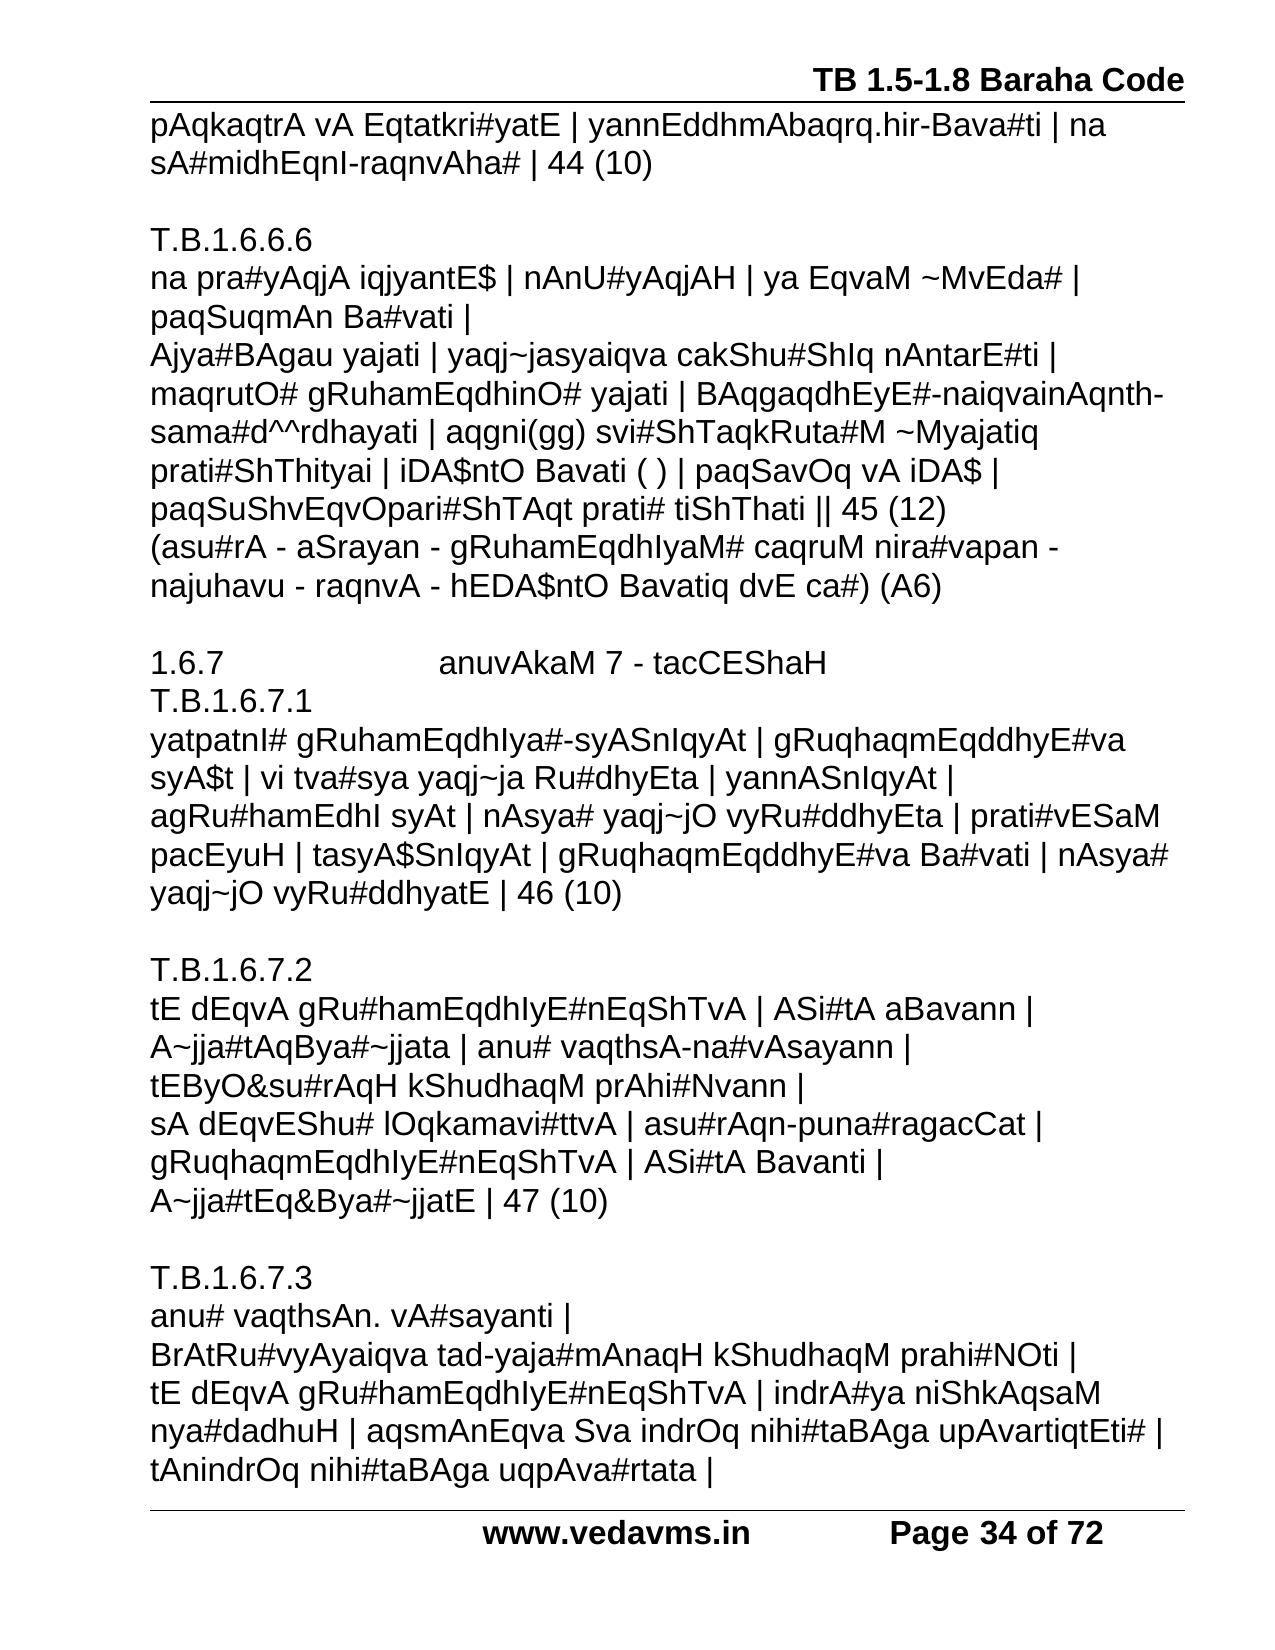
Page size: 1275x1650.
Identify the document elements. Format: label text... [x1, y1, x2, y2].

text maqrutO# gRuhamEqdhinO# yajati | BAqgaqdhEyE#-naiqvainAqnth-sama#d^^rdhayati | aqgni(gg) svi#ShTaqkRuta#M ~Myajatiq prati#ShThityai | iDA$ntO Bavati ( ) | paqSavOq vA iDA$ | paqSuShvEqvOpari#ShTAqt prati# tiShThati || 45 (12) [150, 374, 1185, 527]
text na pra#yAqjA iqjyantE$ | nAnU#yAqjAH | ya EqvaM ~MvEda# | paqSuqmAn Ba#vati | [150, 258, 1185, 335]
text T.B.1.6.6.6 [150, 220, 1185, 258]
text tE dEqvA gRu#hamEqdhIyE#nEqShTvA | indrA#ya niShkAqsaM nya#dadhuH | aqsmAnEqva Sva indrOq nihi#taBAga upAvartiqtEti# | [150, 1373, 1185, 1450]
text T.B.1.6.7.3 [150, 1258, 1185, 1296]
text T.B.1.6.7.1 [150, 681, 1185, 720]
text tE dEqvA gRu#hamEqdhIyE#nEqShTvA | ASi#tA aBavann | A~jja#tAqBya#~jjata | anu# vaqthsA-na#vAsayann | tEByO&su#rAqH kShudhaqM prAhi#Nvann | sA dEqvEShu# lOqkamavi#ttvA | asu#rAqn-puna#ragacCat | gRuqhaqmEqdhIyE#nEqShTvA | ASi#tA Bavanti | A~jja#tEq&Bya#~jjatE | 47 (10) [150, 989, 1185, 1219]
text tAnindrOq nihi#taBAga uqpAva#rtata | [150, 1450, 1185, 1488]
text yatpatnI# gRuhamEqdhIya#-syASnIqyAt | gRuqhaqmEqddhyE#va syA$t | vi tva#sya yaqj~ja Ru#dhyEta | yannASnIqyAt | agRu#hamEdhI syAt | nAsya# yaqj~jO vyRu#ddhyEta | prati#vESaM pacEyuH | tasyA$SnIqyAt | gRuqhaqmEqddhyE#va Ba#vati | nAsya# yaqj~jO vyRu#ddhyatE | 46 (10) [150, 720, 1185, 912]
text pAqkaqtrA vA Eqtatkri#yatE | yannEddhmAbaqrq.hir-Bava#ti | na sA#midhEqnI-raqnvAha# | 44 (10) [150, 103, 1185, 182]
text 1.6.7 anuvAkaM 7 - tacCEShaH [150, 643, 1185, 681]
text T.B.1.6.7.2 [150, 950, 1185, 989]
text anu# vaqthsAn. vA#sayanti | [150, 1296, 1185, 1335]
text BrAtRu#vyAyaiqva tad-yaja#mAnaqH kShudhaqM prahi#NOti | [150, 1335, 1185, 1373]
text Ajya#BAgau yajati | yaqj~jasyaiqva cakShu#ShIq nAntarE#ti | [150, 335, 1185, 374]
text (asu#rA - aSrayan - gRuhamEqdhIyaM# caqruM nira#vapan - najuhavu - raqnvA - hEDA$ntO Bavatiq dvE ca#) (A6) [150, 527, 1185, 604]
